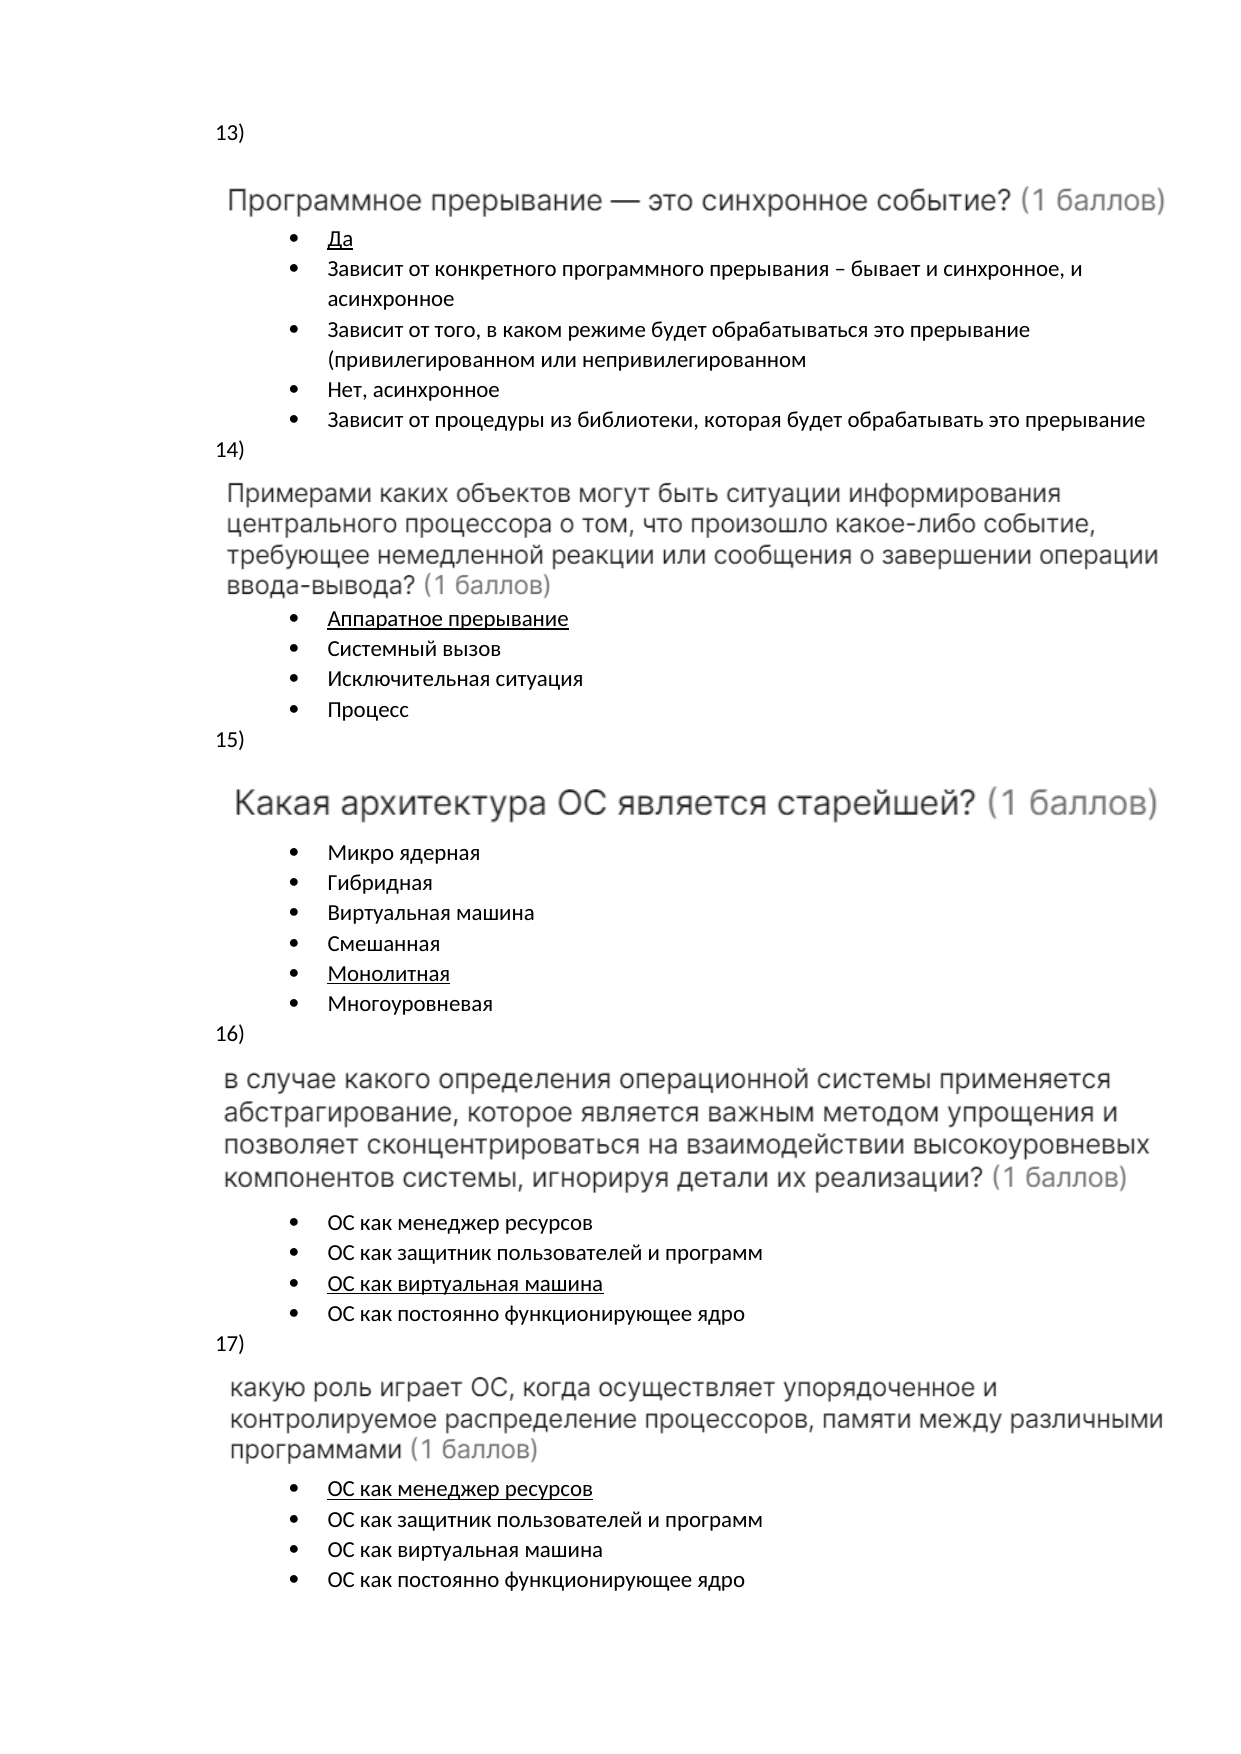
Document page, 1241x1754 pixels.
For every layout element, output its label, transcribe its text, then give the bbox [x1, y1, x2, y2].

list Виртуальная машина [290, 898, 1152, 927]
list ОС как менеджер ресурсов [290, 1208, 1152, 1236]
picture [214, 465, 1190, 602]
list Монолитная [290, 959, 1152, 987]
list ОС как постоянно функционирующее ядро [290, 1565, 1152, 1593]
list ОС как постоянно функционирующее ядро [290, 1299, 1152, 1327]
list Системный вызов [290, 634, 1152, 662]
list ОС как защитник пользователей и программ [290, 1238, 1152, 1266]
list Аппаратное прерывание [290, 604, 1152, 632]
picture [214, 755, 1190, 836]
picture [214, 1049, 1190, 1206]
list ОС как виртуальная машина [290, 1269, 1152, 1297]
list Исключительная ситуация [290, 664, 1152, 692]
list ОС как виртуальная машина [290, 1535, 1152, 1563]
list Зависит от процедуры из библиотеки, которая будет обрабатывать это прерывание [290, 405, 1152, 433]
list Смешанная [290, 929, 1152, 957]
list Зависит от конкретного программного прерывания – бывает и синхронное, и асинхронное [290, 254, 1152, 313]
list Гибридная [290, 868, 1152, 896]
list ОС как менеджер ресурсов [290, 1474, 1152, 1503]
list Микро ядерная [290, 838, 1152, 866]
list Процесс [290, 695, 1152, 723]
list ОС как защитник пользователей и программ [290, 1505, 1152, 1533]
picture [214, 148, 1190, 222]
list Зависит от того, в каком режиме будет обрабатываться это прерывание (привилегированном или непривилегированном [290, 315, 1152, 373]
list Да [290, 224, 1152, 252]
list Нет, асинхронное [290, 375, 1152, 403]
list Многоуровневая [290, 989, 1152, 1017]
picture [214, 1359, 1190, 1473]
